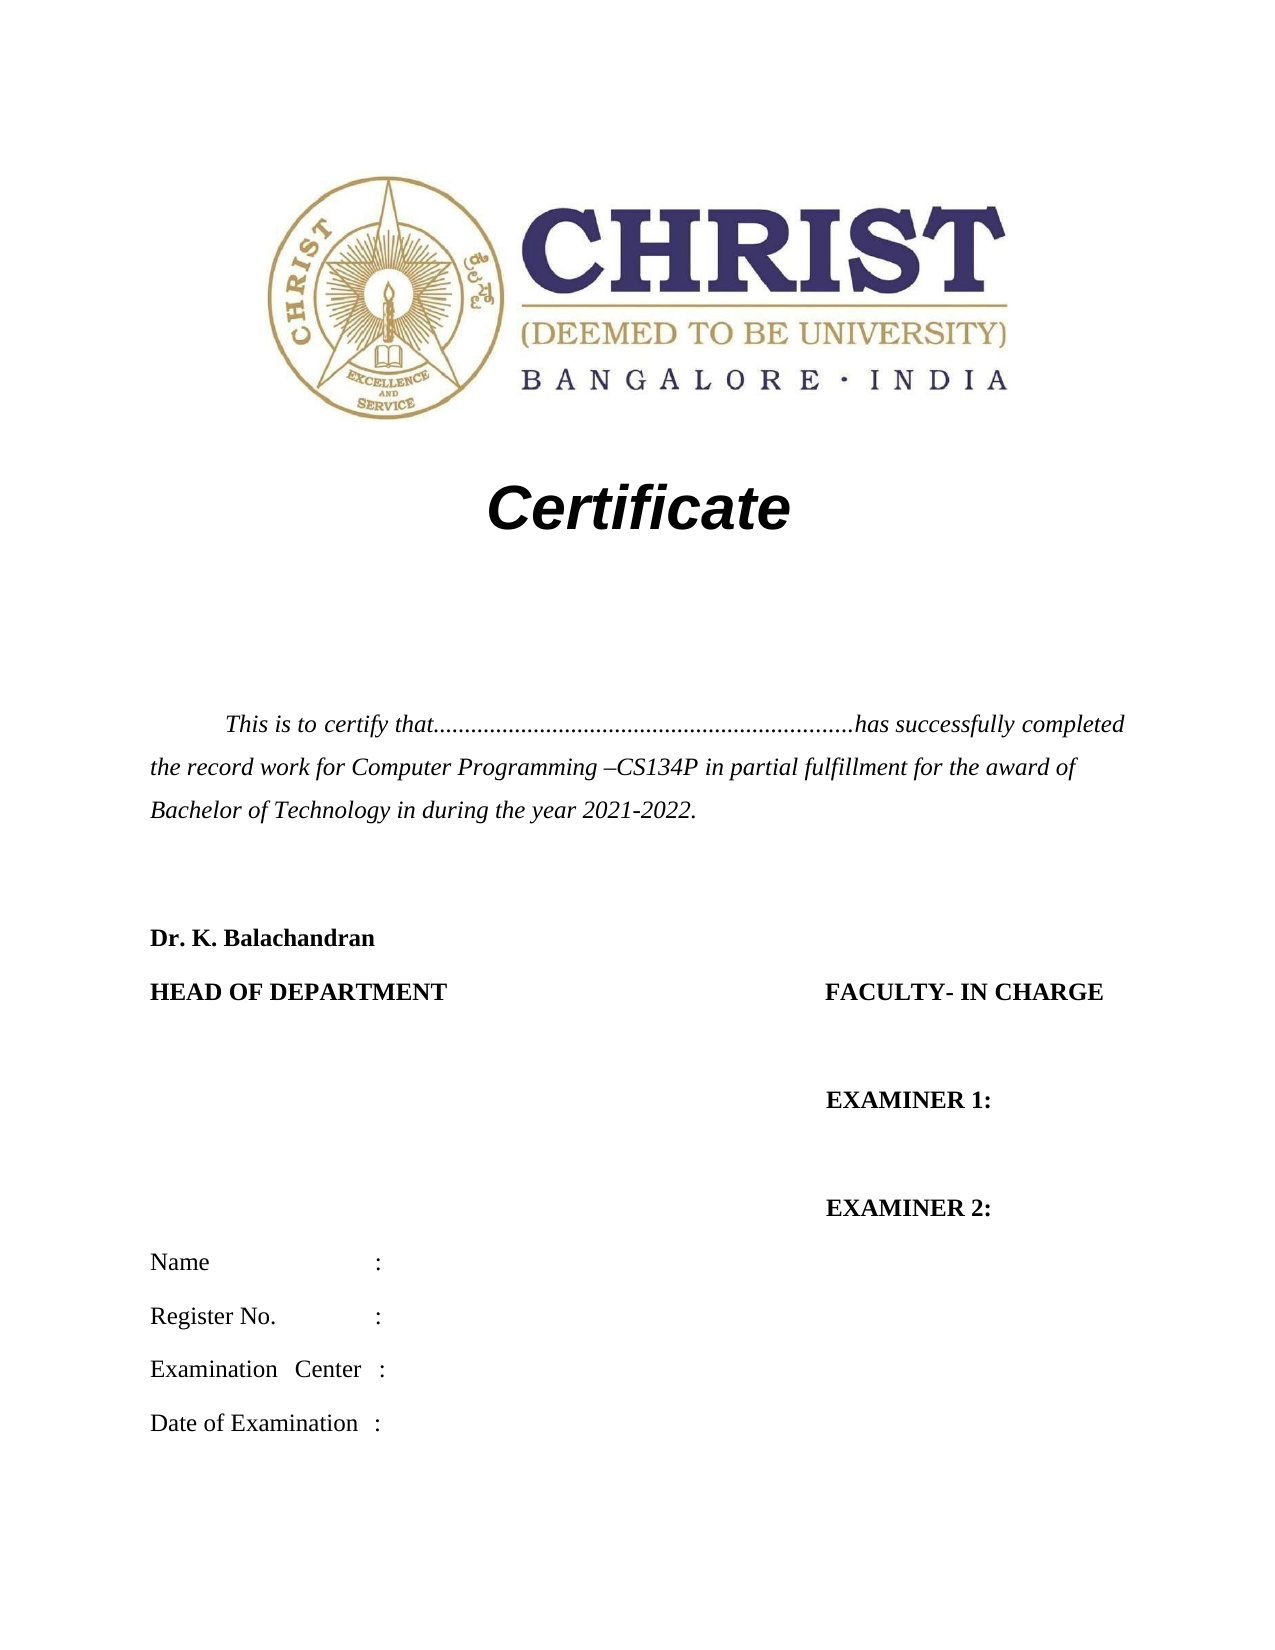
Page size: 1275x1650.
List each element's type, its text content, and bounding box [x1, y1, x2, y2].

text Name : [150, 1247, 1137, 1276]
picture [265, 171, 1010, 426]
text This is to certify that has successfully completed [225, 709, 1137, 738]
text EXAMINER 2: [139, 1193, 992, 1222]
text Register No. : Examination Center : Date of Examination : [150, 1301, 386, 1437]
text Certificate [455, 471, 822, 542]
text the record work for Computer Programming –CS134P in partial fulfillment for the award of Bachelor of Technology in during the year 2021-2022. [150, 752, 1078, 824]
text HEAD OF DEPARTMENT FACULTY- IN CHARGE [150, 977, 1137, 1006]
subtitle Dr. K. Balachandran [150, 923, 1137, 952]
text EXAMINER 1: [139, 1085, 992, 1114]
